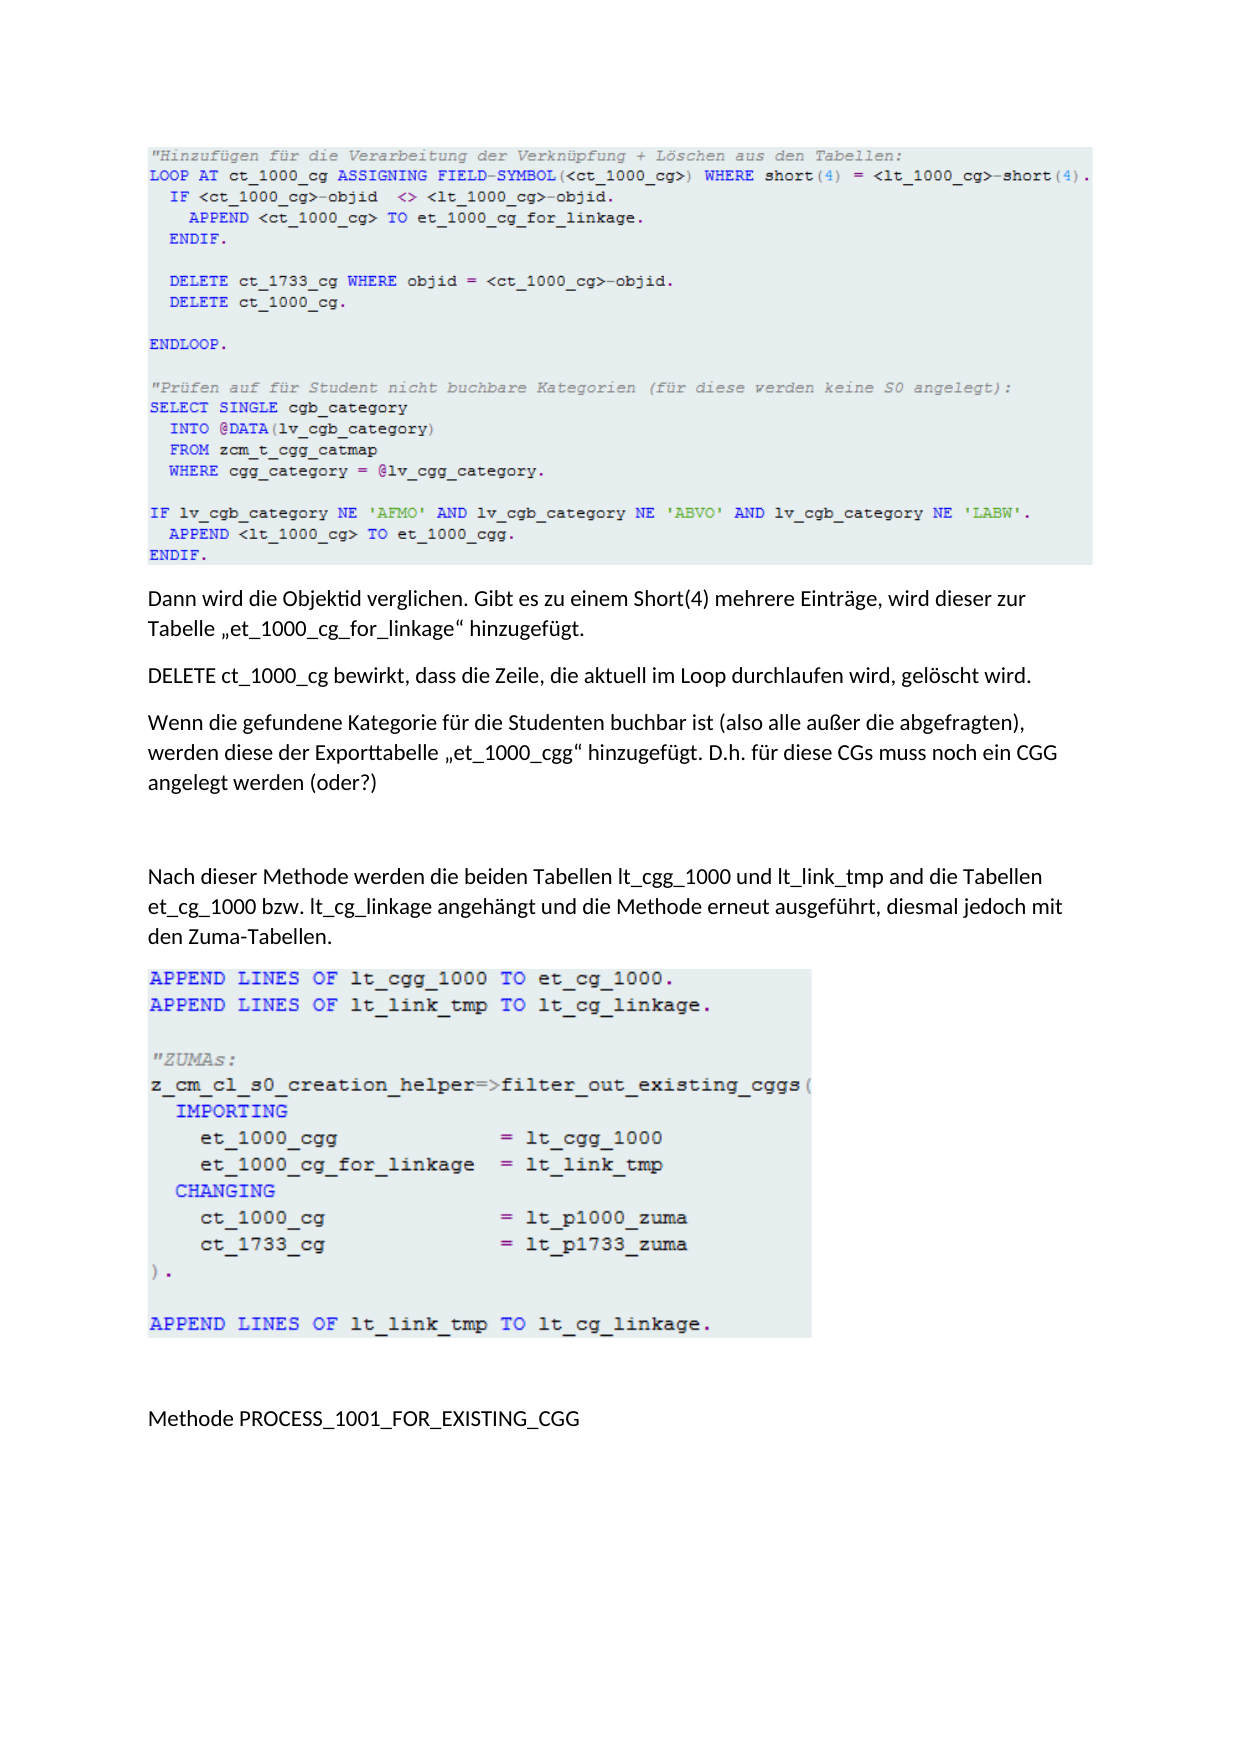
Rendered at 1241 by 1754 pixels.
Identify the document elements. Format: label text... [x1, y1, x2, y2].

text Dann wird die Objektid verglichen. Gibt es zu einem Short(4) mehrere Einträge, wird dieser zur Tabelle „et_1000_cg_for_linkage“ hinzugefügt. [148, 584, 1093, 642]
text DELETE ct_1000_cg bewirkt, dass die Zeile, die aktuell im Loop durchlaufen wird, gelöscht wird. [148, 661, 1093, 689]
text Nach dieser Methode werden die beiden Tabellen lt_cgg_1000 und lt_link_tmp and die Tabellen et_cg_1000 bzw. lt_cg_linkage angehängt und die Methode erneut ausgeführt, diesmal jedoch mit den Zuma-Tabellen. [148, 862, 1093, 950]
text Methode PROCESS_1001_FOR_EXISTING_CGG [148, 1404, 1093, 1432]
text Wenn die gefundene Kategorie für die Studenten buchbar ist (also alle außer die abgefragten), werden diese der Exporttabelle „et_1000_cgg“ hinzugefügt. D.h. für diese CGs muss noch ein CGG angelegt werden (oder?) [148, 708, 1093, 796]
picture [147, 147, 1093, 565]
picture [147, 969, 812, 1338]
